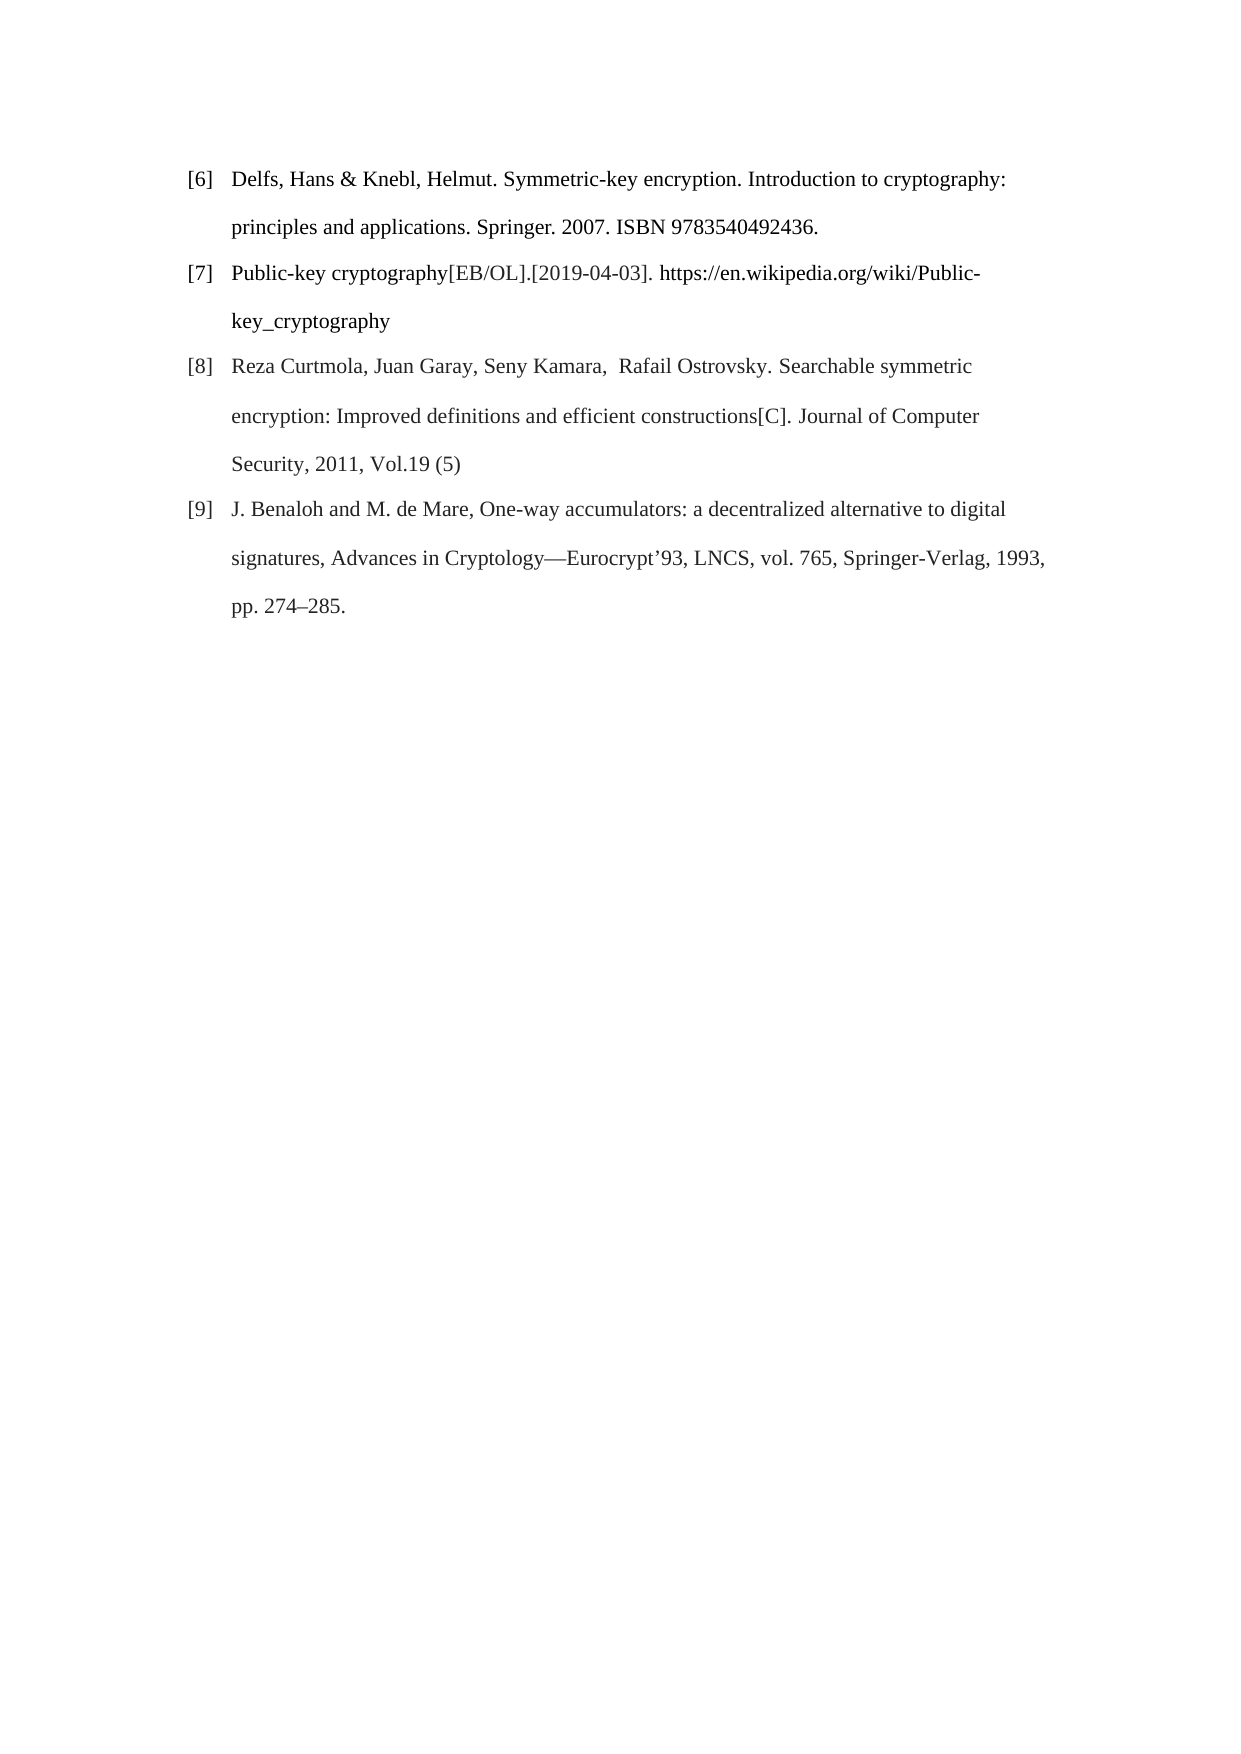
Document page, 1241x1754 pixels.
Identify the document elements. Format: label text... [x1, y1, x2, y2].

text [6] Delfs, Hans & Knebl, Helmut. Symmetric-key encryption. Introduction to cryptography: principles and applications. Springer. 2007. ISBN 9783540492436. [187, 162, 1053, 243]
text [9] J. Benaloh and M. de Mare, One-way accumulators: a decentralized alternative to digital signatures, Advances in Cryptology—Eurocrypt’93, LNCS, vol. 765, Springer-Verlag, 1993, pp. 274–285. [187, 492, 1053, 622]
text [8] Reza Curtmola, Juan Garay, Seny Kamara, Rafail Ostrovsky. Searchable symmetric encryption: Improved definitions and efficient constructions[C]. Journal of Computer Security, 2011, Vol.19 (5) [187, 350, 1053, 480]
text [7] Public-key cryptography[EB/OL].[2019-04-03]. https://en.wikipedia.org/wiki/Public-key_cryptography [187, 256, 1053, 337]
